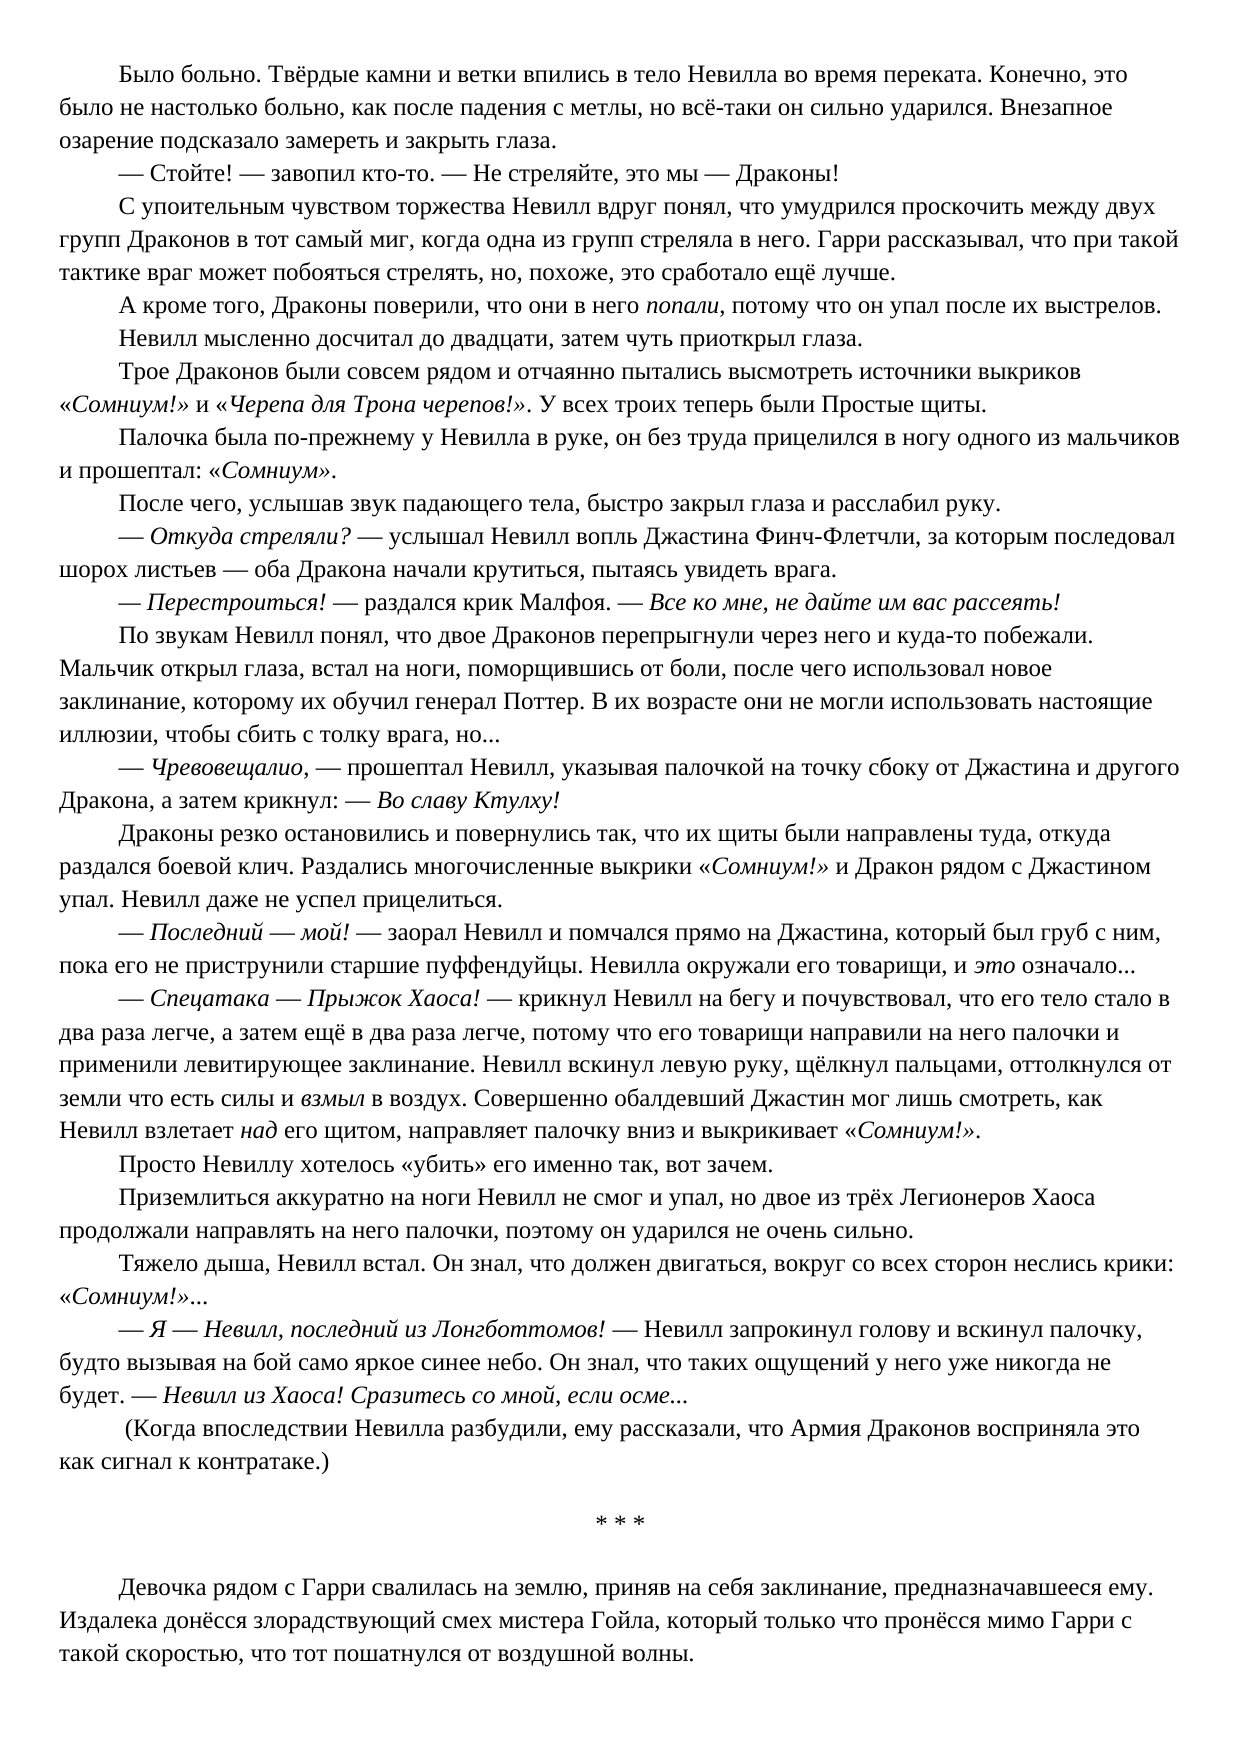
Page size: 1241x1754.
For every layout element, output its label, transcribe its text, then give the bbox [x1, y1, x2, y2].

text Трое Драконов были совсем рядом и отчаянно пытались высмотреть источники выкриков «Сомниум!» и «Черепа для Трона черепов!». У всех троих теперь были Простые щиты. [59, 356, 1181, 418]
text Невилл мысленно досчитал до двадцати, затем чуть приоткрыл глаза. [59, 323, 1181, 352]
text — Я — Невилл, последний из Лонгботтомов! — Невилл запрокинул голову и вскинул палочку, будто вызывая на бой само яркое синее небо. Он знал, что таких ощущений у него уже никогда не будет. — Невилл из Хаоса! Сразитесь со мной, если осме... [59, 1314, 1181, 1408]
text (Когда впоследствии Невилла разбудили, ему рассказали, что Армия Драконов восприняла это как сигнал к контратаке.) [59, 1413, 1181, 1474]
text Просто Невиллу хотелось «убить» его именно так, вот зачем. [59, 1149, 1181, 1177]
text Палочка была по-прежнему у Невилла в руке, он без труда прицелился в ногу одного из мальчиков и прошептал: «Сомниум». [59, 422, 1181, 484]
text А кроме того, Драконы поверили, что они в него попали, потому что он упал после их выстрелов. [59, 290, 1181, 319]
text — Спецатака — Прыжок Хаоса! — крикнул Невилл на бегу и почувствовал, что его тело стало в два раза легче, а затем ещё в два раза легче, потому что его товарищи направили на него палочки и применили левитирующее заклинание. Невилл вскинул левую руку, щёлкнул пальцами, оттолкнулся от земли что есть силы и взмыл в воздух. Совершенно обалдевший Джастин мог лишь смотреть, как Невилл взлетает над его щитом, направляет палочку вниз и выкрикивает «Сомниум!». [59, 983, 1181, 1144]
text — Стойте! — завопил кто-то. — Не стреляйте, это мы — Драконы! [59, 158, 1181, 187]
text Девочка рядом с Гарри свалилась на землю, приняв на себя заклинание, предназначавшееся ему. Издалека донёсся злорадствующий смех мистера Гойла, который только что пронёсся мимо Гарри с такой скоростью, что тот пошатнулся от воздушной волны. [59, 1572, 1181, 1667]
text Тяжело дыша, Невилл встал. Он знал, что должен двигаться, вокруг со всех сторон неслись крики: «Сомниум!»... [59, 1248, 1181, 1309]
text Драконы резко остановились и повернулись так, что их щиты были направлены туда, откуда раздался боевой клич. Раздались многочисленные выкрики «Сомниум!» и Дракон рядом с Джастином упал. Невилл даже не успел прицелиться. [59, 818, 1181, 913]
text — Перестроиться! — раздался крик Малфоя. — Все ко мне, не дайте им вас рассеять! [59, 587, 1181, 616]
text Приземлиться аккуратно на ноги Невилл не смог и упал, но двое из трёх Легионеров Хаоса продолжали направлять на него палочки, поэтому он ударился не очень сильно. [59, 1182, 1181, 1243]
text — Откуда стреляли? — услышал Невилл вопль Джастина Финч-Флетчли, за которым последовал шорох листьев — оба Дракона начали крутиться, пытаясь увидеть врага. [59, 521, 1181, 583]
text После чего, услышав звук падающего тела, быстро закрыл глаза и расслабил руку. [59, 488, 1181, 517]
text По звукам Невилл понял, что двое Драконов перепрыгнули через него и куда-то побежали. Мальчик открыл глаза, встал на ноги, поморщившись от боли, после чего использовал новое заклинание, которому их обучил генерал Поттер. В их возрасте они не могли использовать настоящие иллюзии, чтобы сбить с толку врага, но... [59, 620, 1181, 748]
text * * * [59, 1509, 1181, 1538]
text — Чревовещалио, — прошептал Невилл, указывая палочкой на точку сбоку от Джастина и другого Дракона, а затем крикнул: — Во славу Ктулху! [59, 752, 1181, 814]
text С упоительным чувством торжества Невилл вдруг понял, что умудрился проскочить между двух групп Драконов в тот самый миг, когда одна из групп стреляла в него. Гарри рассказывал, что при такой тактике враг может побояться стрелять, но, похоже, это сработало ещё лучше. [59, 191, 1181, 286]
text — Последний — мой! — заорал Невилл и помчался прямо на Джастина, который был груб с ним, пока его не приструнили старшие пуффендуйцы. Невилла окружали его товарищи, и это означало... [59, 917, 1181, 979]
